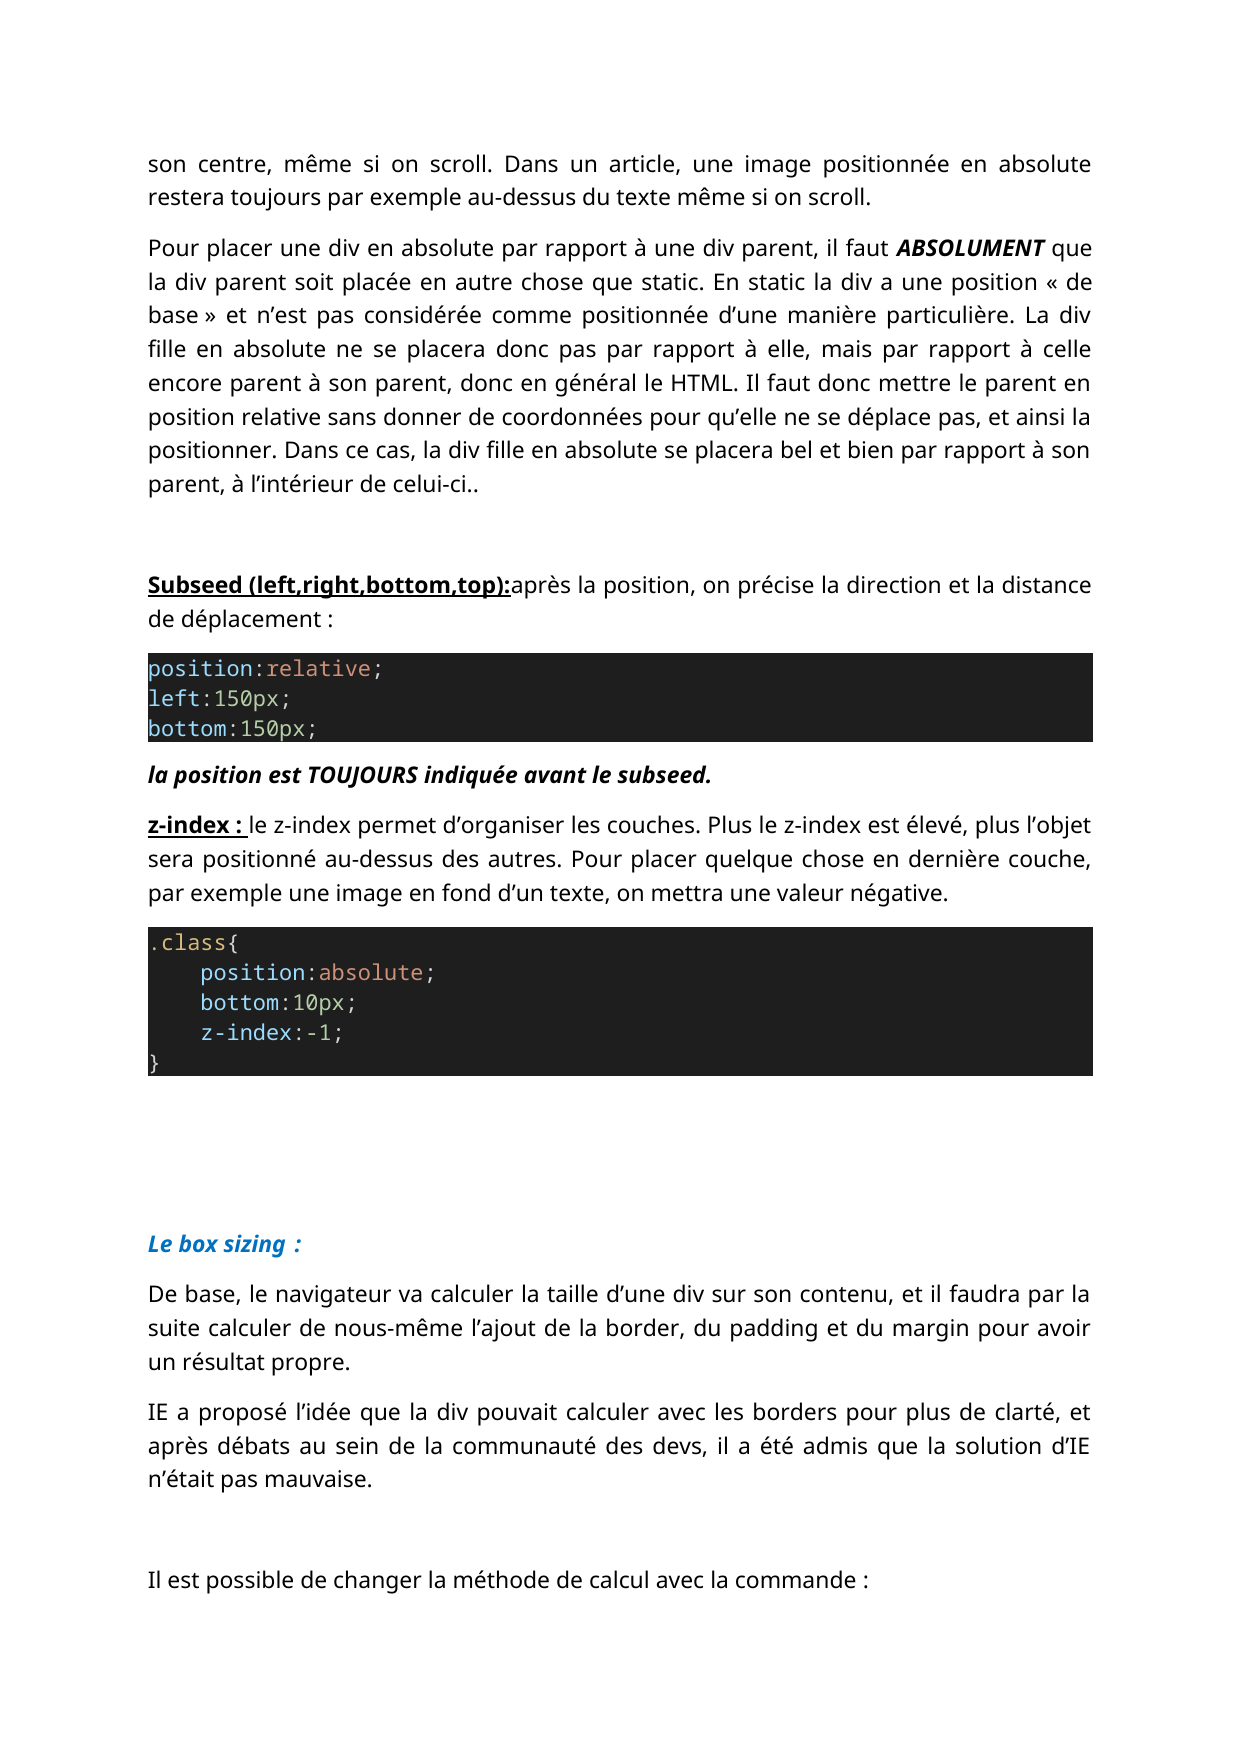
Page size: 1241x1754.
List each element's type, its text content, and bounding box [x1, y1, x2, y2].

text z-index:-1; [148, 1017, 1093, 1047]
text De base, le navigateur va calculer la taille d’une div sur son contenu, et il faudra par la suite calculer de nous-même l’ajout de la border, du padding et du margin pour avoir un résultat propre. [148, 1278, 1093, 1377]
text position:relative; left:150px; bottom:150px; [148, 653, 1093, 742]
text la position est TOUJOURS indiquée avant le subseed. [148, 759, 1093, 790]
text Pour placer une div en absolute par rapport à une div parent, il faut ABSOLUMENT que la div parent soit placée en autre chose que static. En static la div a une position « de base » et n’est pas considérée comme positionnée d’une manière particulière. La div fille en absolute ne se placera donc pas par rapport à elle, mais par rapport à celle encore parent à son parent, donc en général le HTML. Il faut donc mettre le parent en position relative sans donner de coordonnées pour qu’elle ne se déplace pas, et ainsi la positionner. Dans ce cas, la div fille en absolute se placera bel et bien par rapport à son parent, à l’intérieur de celui-ci.. [148, 232, 1093, 499]
text .class{ [148, 927, 1093, 957]
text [148, 148, 1093, 213]
text Subseed (left,right,bottom,top):après la position, on précise la direction et la distance de déplacement : [148, 569, 1093, 634]
text Il est possible de changer la méthode de calcul avec la commande : [148, 1564, 1093, 1596]
text bottom:10px; [148, 987, 1093, 1017]
text z-index : le z-index permet d’organiser les couches. Plus le z-index est élevé, plus l’objet sera positionné au-dessus des autres. Pour placer quelque chose en dernière couche, par exemple une image en fond d’un texte, on mettra une valeur négative. [148, 809, 1093, 908]
text } [148, 1047, 1093, 1076]
text position:absolute; [148, 957, 1093, 987]
text IE a proposé l’idée que la div pouvait calculer avec les borders pour plus de clarté, et après débats au sein de la communauté des devs, il a été admis que la solution d’IE n’était pas mauvaise. [148, 1396, 1093, 1495]
text Le box sizing : [148, 1228, 1093, 1259]
